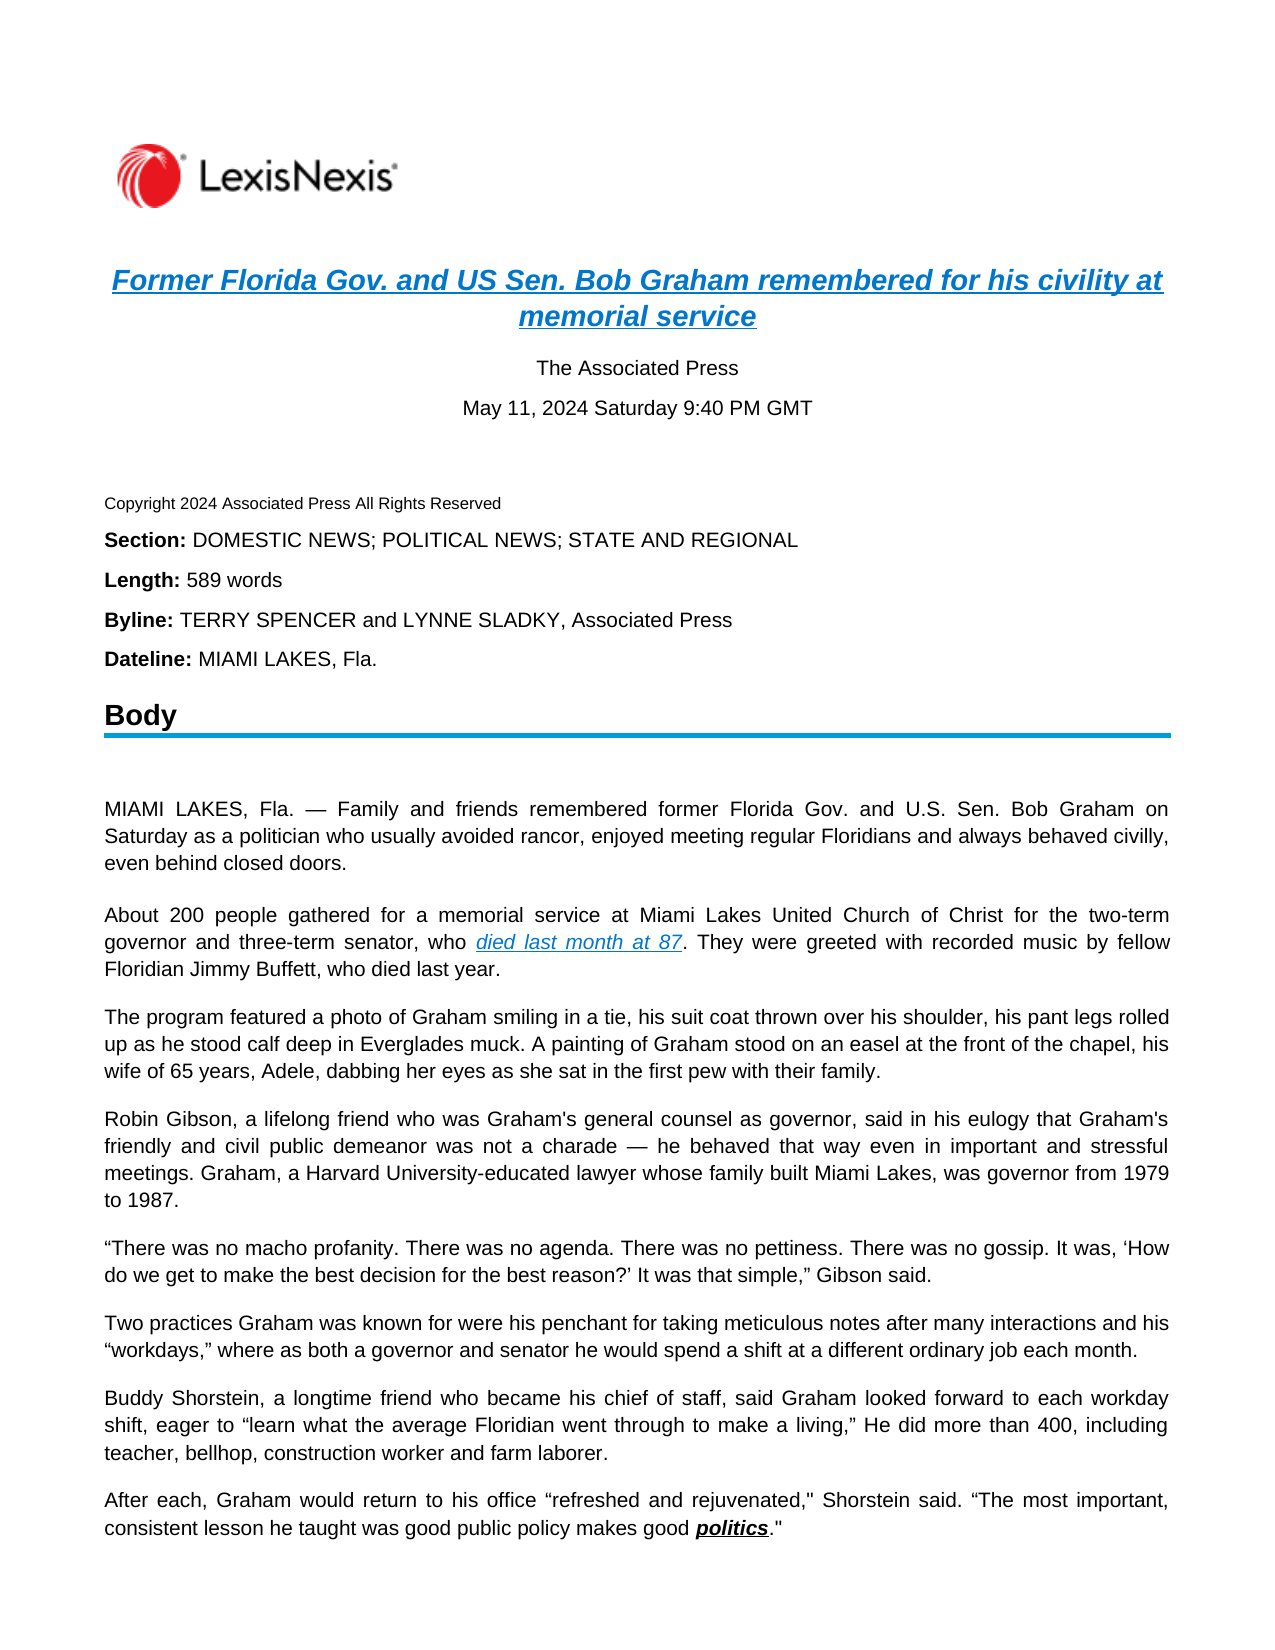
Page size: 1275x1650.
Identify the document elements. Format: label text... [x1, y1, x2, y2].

text Buddy Shorstein, a longtime friend who became his chief of staff, said Graham looked forward to each workday shift, eager to “learn what the average Floridian went through to make a living,” He did more than 400, including teacher, bellhop, construction worker and farm laborer. [104, 1383, 1171, 1464]
text “There was no macho profanity. There was no agenda. There was no pettiness. There was no gossip. It was, ‘How do we get to make the best decision for the best reason?’ It was that simple,” Gibson said. [104, 1233, 1171, 1287]
picture [104, 144, 412, 208]
text May 11, 2024 Saturday 9:40 PM GMT [104, 393, 1171, 420]
text Dateline: MIAMI LAKES, Fla. [104, 644, 1171, 671]
text Copyright 2024 Associated Press All Rights Reserved [104, 461, 1171, 513]
text Section: DOMESTIC NEWS; POLITICAL NEWS; STATE AND REGIONAL [104, 525, 1171, 552]
text Byline: TERRY SPENCER and LYNNE SLADKY, Associated Press [104, 604, 1171, 631]
text Body [104, 696, 1171, 731]
text MIAMI LAKES, Fla. — Family and friends remembered former Florida Gov. and U.S. Sen. Bob Graham on Saturday as a politician who usually avoided rancor, enjoyed meeting regular Floridians and always behaved civilly, even behind closed doors. [104, 793, 1171, 875]
text The program featured a photo of Graham smiling in a tie, his suit coat thrown over his shoulder, his pant legs rolled up as he stood calf deep in Everglades muck. A painting of Graham stood on an easel at the front of the chapel, his wife of 65 years, Adele, dabbing her eyes as she sat in the first pew with their family. [104, 1002, 1171, 1083]
text About 200 people gathered for a memorial service at Miami Lakes United Church of Christ for the two-term governor and three-term senator, who died last month at 87. They were greeted with recorded music by fellow Floridian Jimmy Buffett, who died last year. [104, 900, 1171, 981]
subtitle Former Florida Gov. and US Sen. Bob Graham remembered for his civility at memorial service [104, 261, 1171, 332]
text Two practices Graham was known for were his penchant for taking meticulous notes after many interactions and his “workdays,” where as both a governor and senator he would spend a shift at a different ordinary job each month. [104, 1308, 1171, 1362]
text After each, Graham would return to his office “refreshed and rejuvenated," Shorstein said. “The most important, consistent lesson he taught was good public policy makes good politics." [104, 1485, 1171, 1539]
text Length: 589 words [104, 565, 1171, 592]
text The Associated Press [104, 353, 1171, 380]
text Robin Gibson, a lifelong friend who was Graham's general counsel as governor, said in his eulogy that Graham's friendly and civil public demeanor was not a charade — he behaved that way even in important and stressful meetings. Graham, a Harvard University-educated lawyer whose family built Miami Lakes, was governor from 1979 to 1987. [104, 1104, 1171, 1212]
